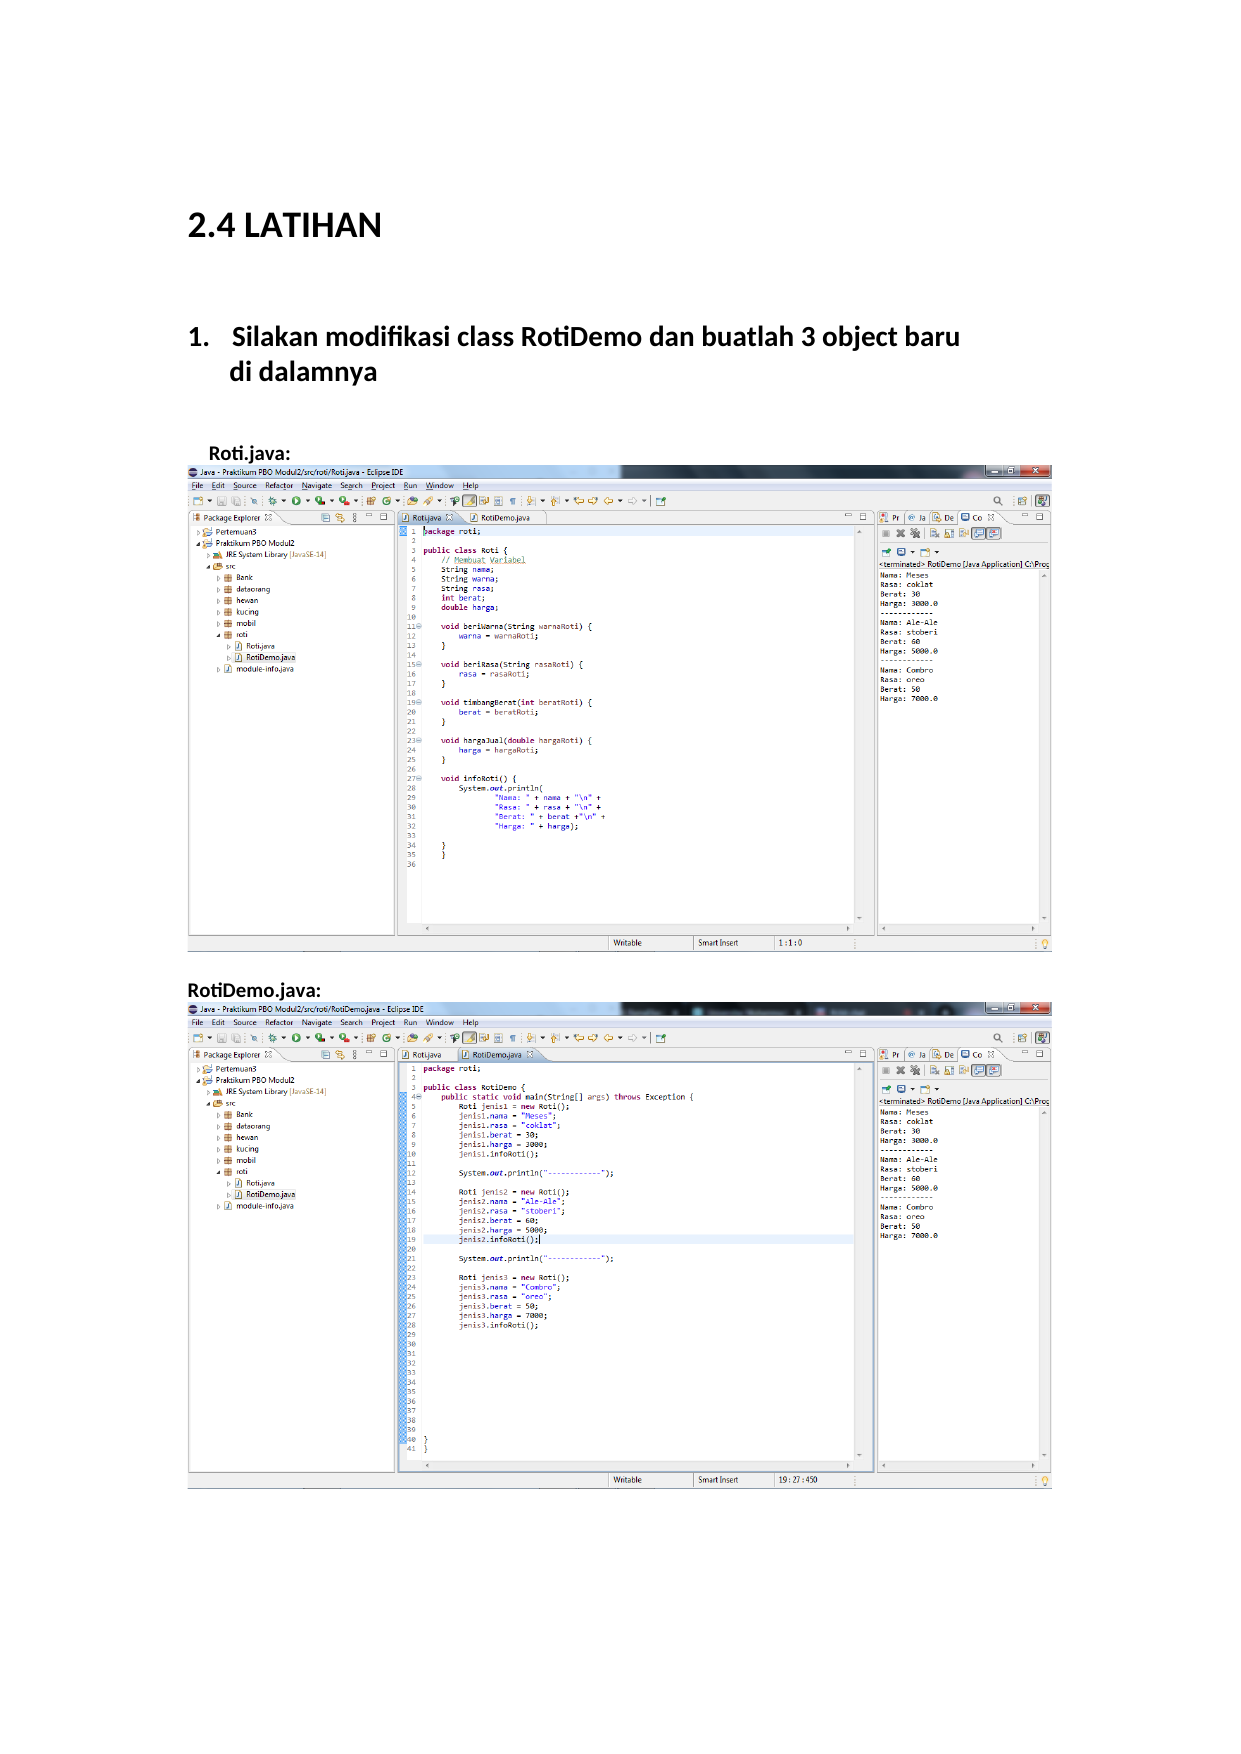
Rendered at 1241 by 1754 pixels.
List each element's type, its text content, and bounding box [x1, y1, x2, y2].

text Roti.java: [187, 440, 1053, 465]
picture [187, 465, 1052, 952]
list Silakan modifikasi class RotiDemo dan buatlah 3 object baru [187, 318, 1053, 353]
list RotiDemo.java: [187, 977, 1053, 1002]
text 2.4 LATIHAN [187, 201, 1053, 247]
picture [187, 1002, 1052, 1489]
list di dalamnya [229, 353, 1053, 389]
